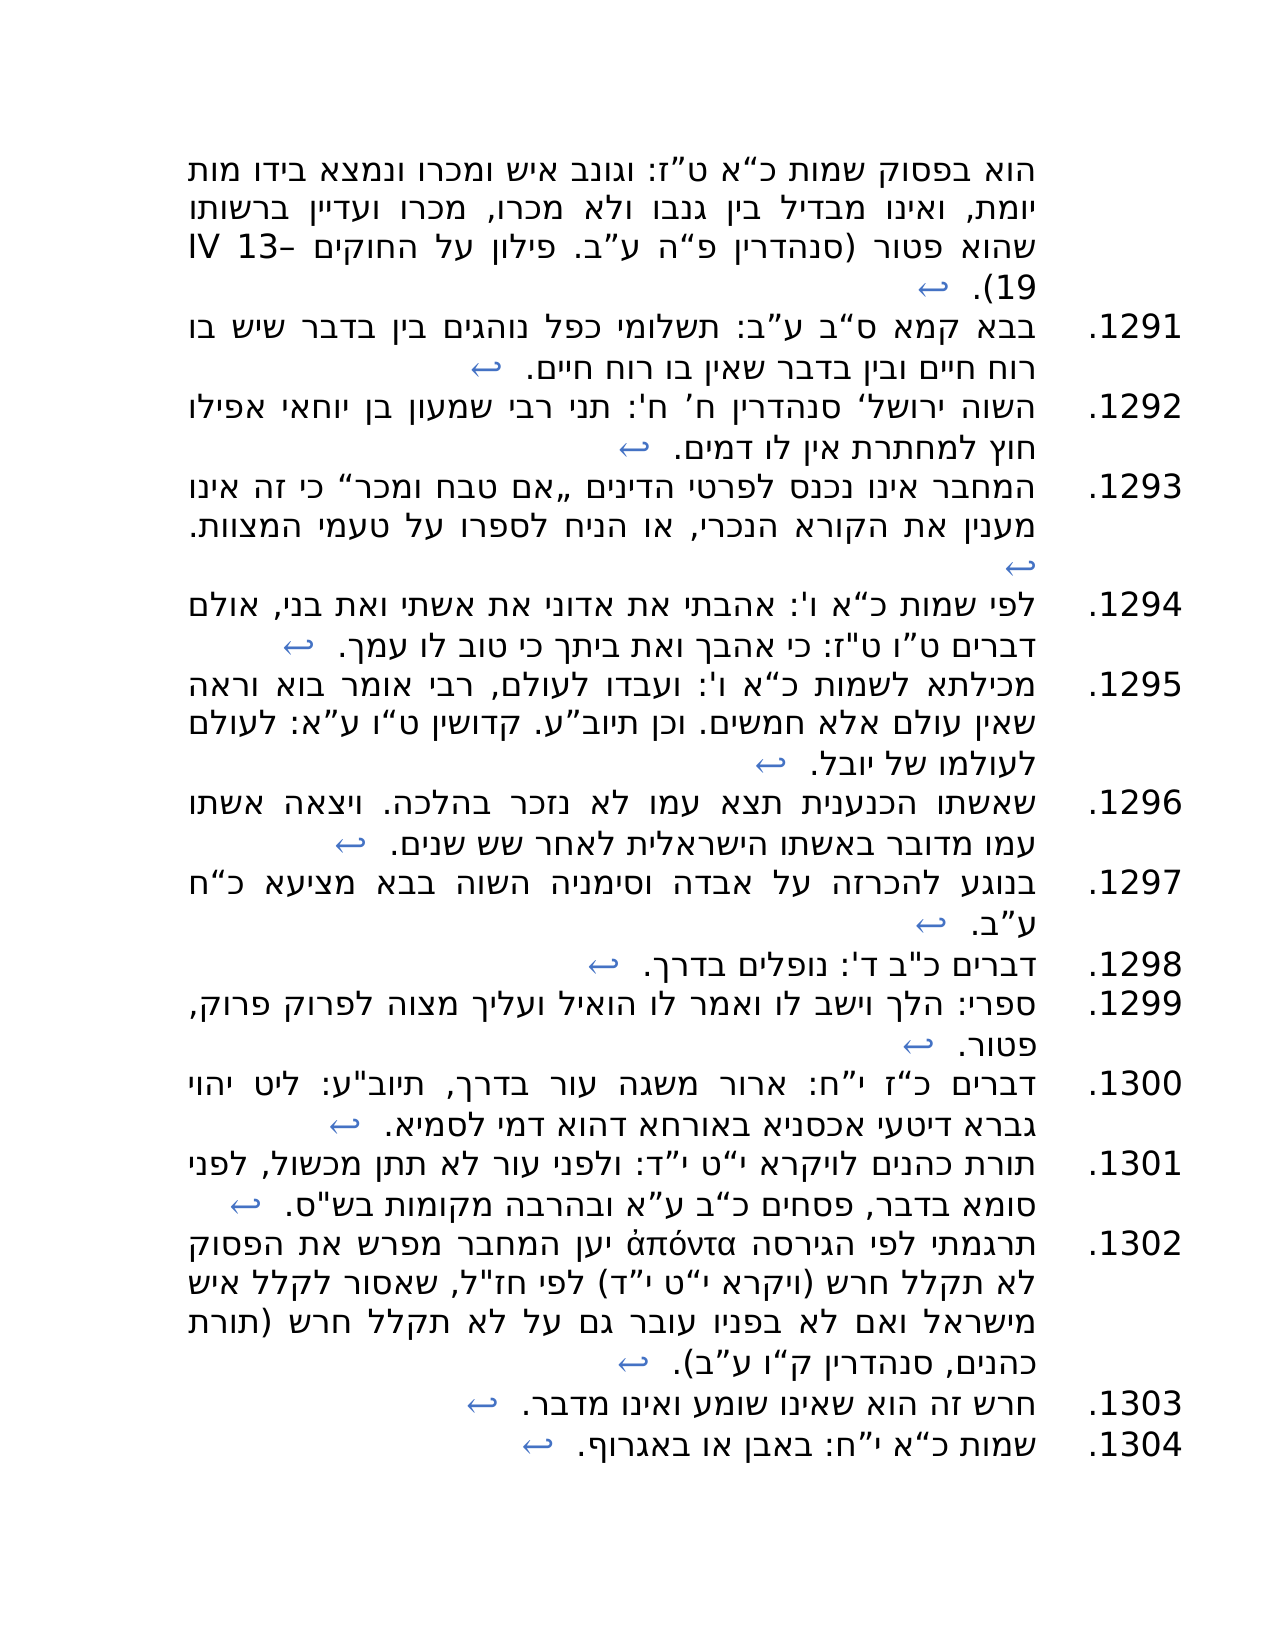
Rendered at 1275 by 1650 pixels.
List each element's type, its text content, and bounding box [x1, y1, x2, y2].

list לפי שמות כ“א ו': אהבתי את אדוני את אשתי ואת בני, אולם דברים ט”ו ט"ז: כי אהבך ואת ביתך כי טוב לו עמך. ↩ [187, 585, 1087, 665]
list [187, 150, 1087, 308]
list דברים כ"ב ד': נופלים בדרך. ↩ [187, 943, 1087, 984]
list בבא קמא ס“ב ע”ב: תשלומי כפל נוהגים בין בדבר שיש בו רוח חיים ובין בדבר שאין בו רוח חיים. ↩ [187, 308, 1087, 387]
list שמות כ“א י”ח: באבן או באגרוף. ↩ [187, 1423, 1087, 1464]
list בנוגע להכרזה על אבדה וסימניה השוה בבא מציעא כ“ח ע”ב. ↩ [187, 864, 1087, 943]
list המחבר אינו נכנס לפרטי הדינים „אם טבח ומכר“ כי זה אינו מענין את הקורא הנכרי, או הניח לספרו על טעמי המצוות. ↩ [187, 467, 1087, 585]
list מכילתא לשמות כ“א ו': ועבדו לעולם, רבי אומר בוא וראה שאין עולם אלא חמשים. וכן תיוב”ע. קדושין ט“ו ע”א: לעולם לעולמו של יובל. ↩ [187, 665, 1087, 784]
list תורת כהנים לויקרא י“ט י”ד: ולפני עור לא תתן מכשול, לפני סומא בדבר, פסחים כ“ב ע”א ובהרבה מקומות בש"ס. ↩ [187, 1144, 1087, 1224]
list שאשתו הכנענית תצא עמו לא נזכר בהלכה. ויצאה אשתו עמו מדובר באשתו הישראלית לאחר שש שנים. ↩ [187, 784, 1087, 864]
list תרגמתי לפי הגירסה ἀπόντα יען המחבר מפרש את הפסוק לא תקלל חרש (ויקרא י“ט י”ד) לפי חז"ל, שאסור לקלל איש מישראל ואם לא בפניו עובר גם על לא תקלל חרש (תורת כהנים, סנהדרין ק“ו ע”ב). ↩ [187, 1224, 1087, 1382]
list ספרי: הלך וישב לו ואמר לו הואיל ועליך מצוה לפרוק פרוק, פטור. ↩ [187, 984, 1087, 1064]
list דברים כ“ז י”ח: ארור משגה עור בדרך, תיוב"ע: ליט יהוי גברא דיטעי אכסניא באורחא דהוא דמי לסמיא. ↩ [187, 1064, 1087, 1144]
list השוה ירושל‘ סנהדרין ח’ ח': תני רבי שמעון בן יוחאי אפילו חוץ למחתרת אין לו דמים. ↩ [187, 387, 1087, 467]
list חרש זה הוא שאינו שומע ואינו מדבר. ↩ [187, 1382, 1087, 1423]
